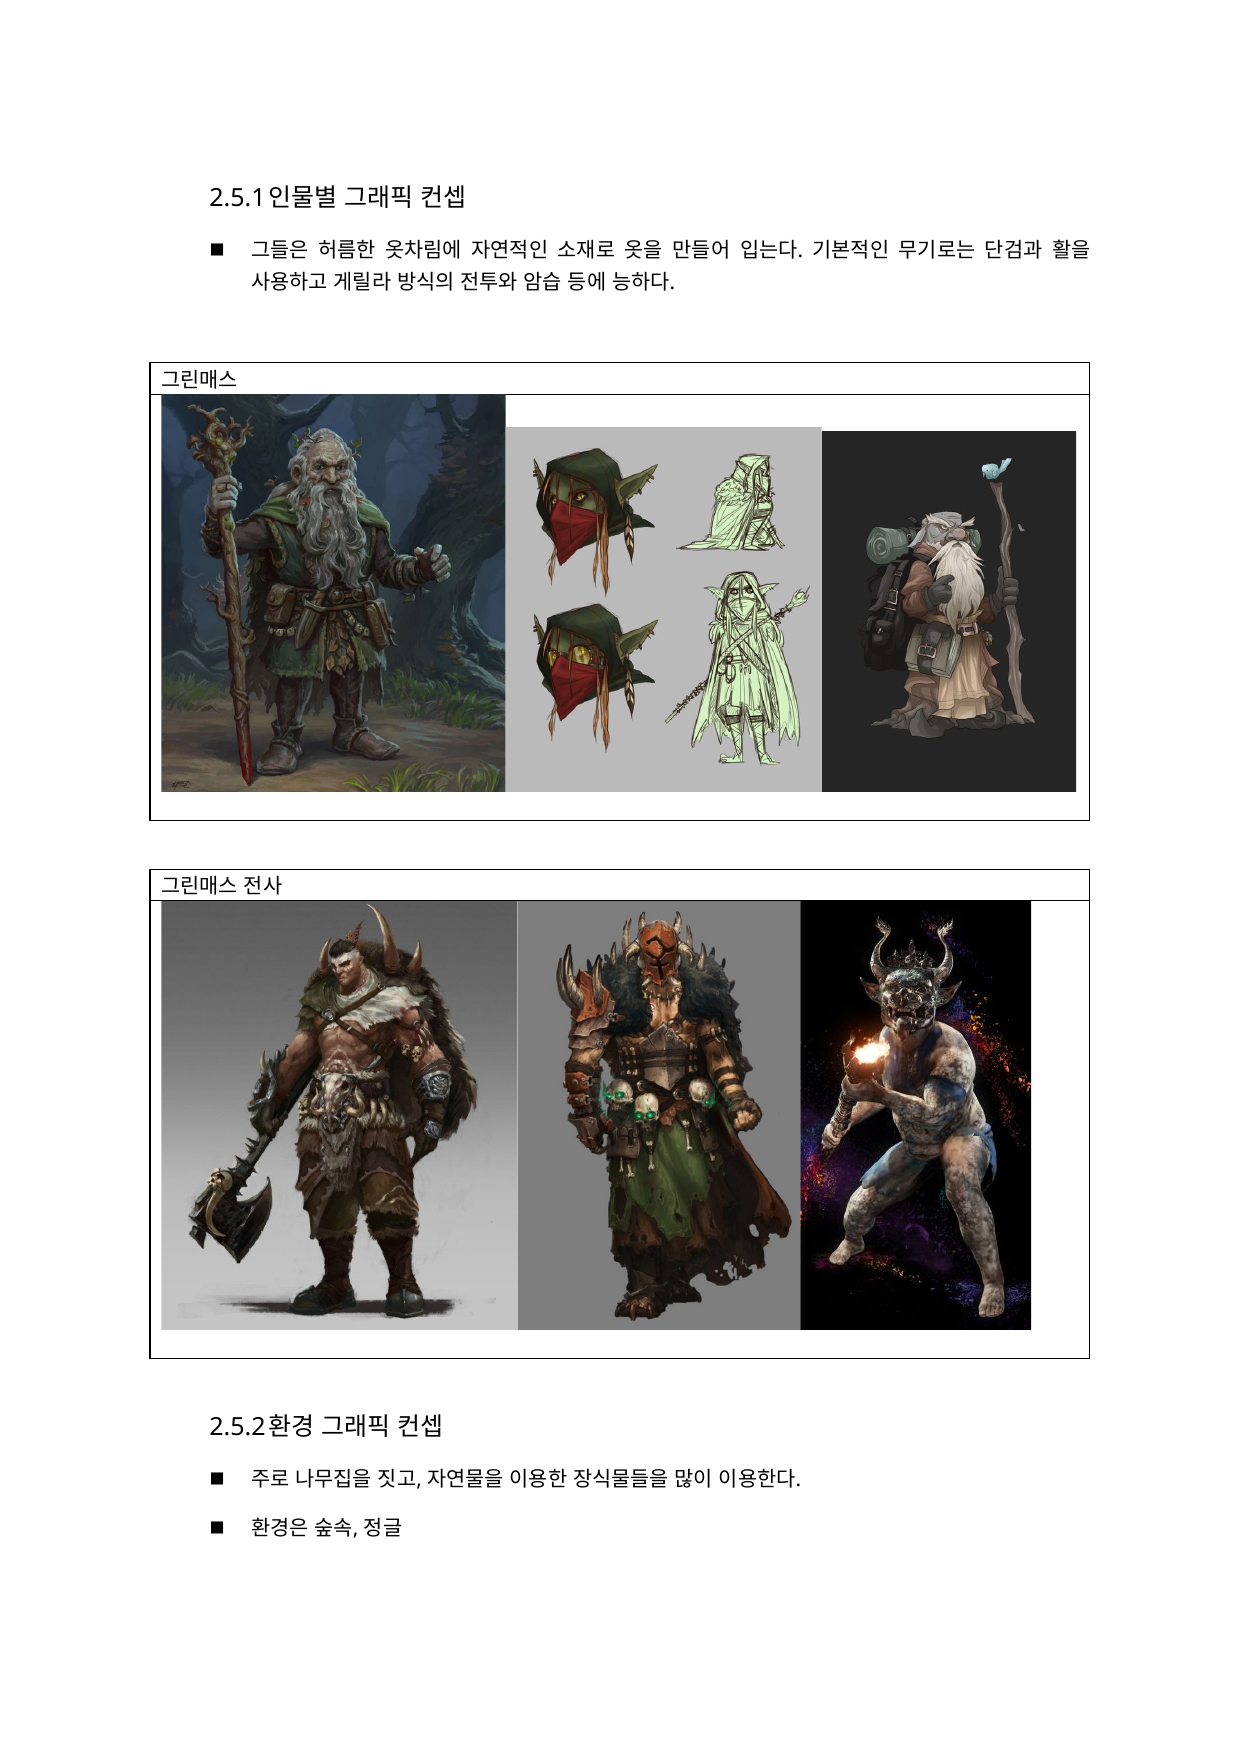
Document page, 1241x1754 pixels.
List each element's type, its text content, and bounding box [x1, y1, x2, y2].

text 그들은 허름한 옷차림에 자연적인 소재로 옷을 만들어 입는다. 기본적인 무기로는 단검과 활을 사용하고 게릴라 방식의 전투와 암습 등에 능하다. [209, 233, 1090, 296]
table_cell [151, 395, 1089, 820]
table_header 그린매스 [151, 363, 1089, 393]
picture [161, 901, 1032, 1330]
subtitle 인물별 그래픽 컨셉 [209, 177, 1090, 213]
table_header 그린매스 전사 [151, 870, 1089, 900]
text 주로 나무집을 짓고, 자연물을 이용한 장식물들을 많이 이용한다. [209, 1462, 1090, 1493]
text 환경은 숲속, 정글 [209, 1512, 1090, 1542]
table_cell [151, 901, 1089, 1358]
picture [161, 394, 1077, 792]
subtitle 환경 그래픽 컨셉 [209, 1407, 1090, 1443]
